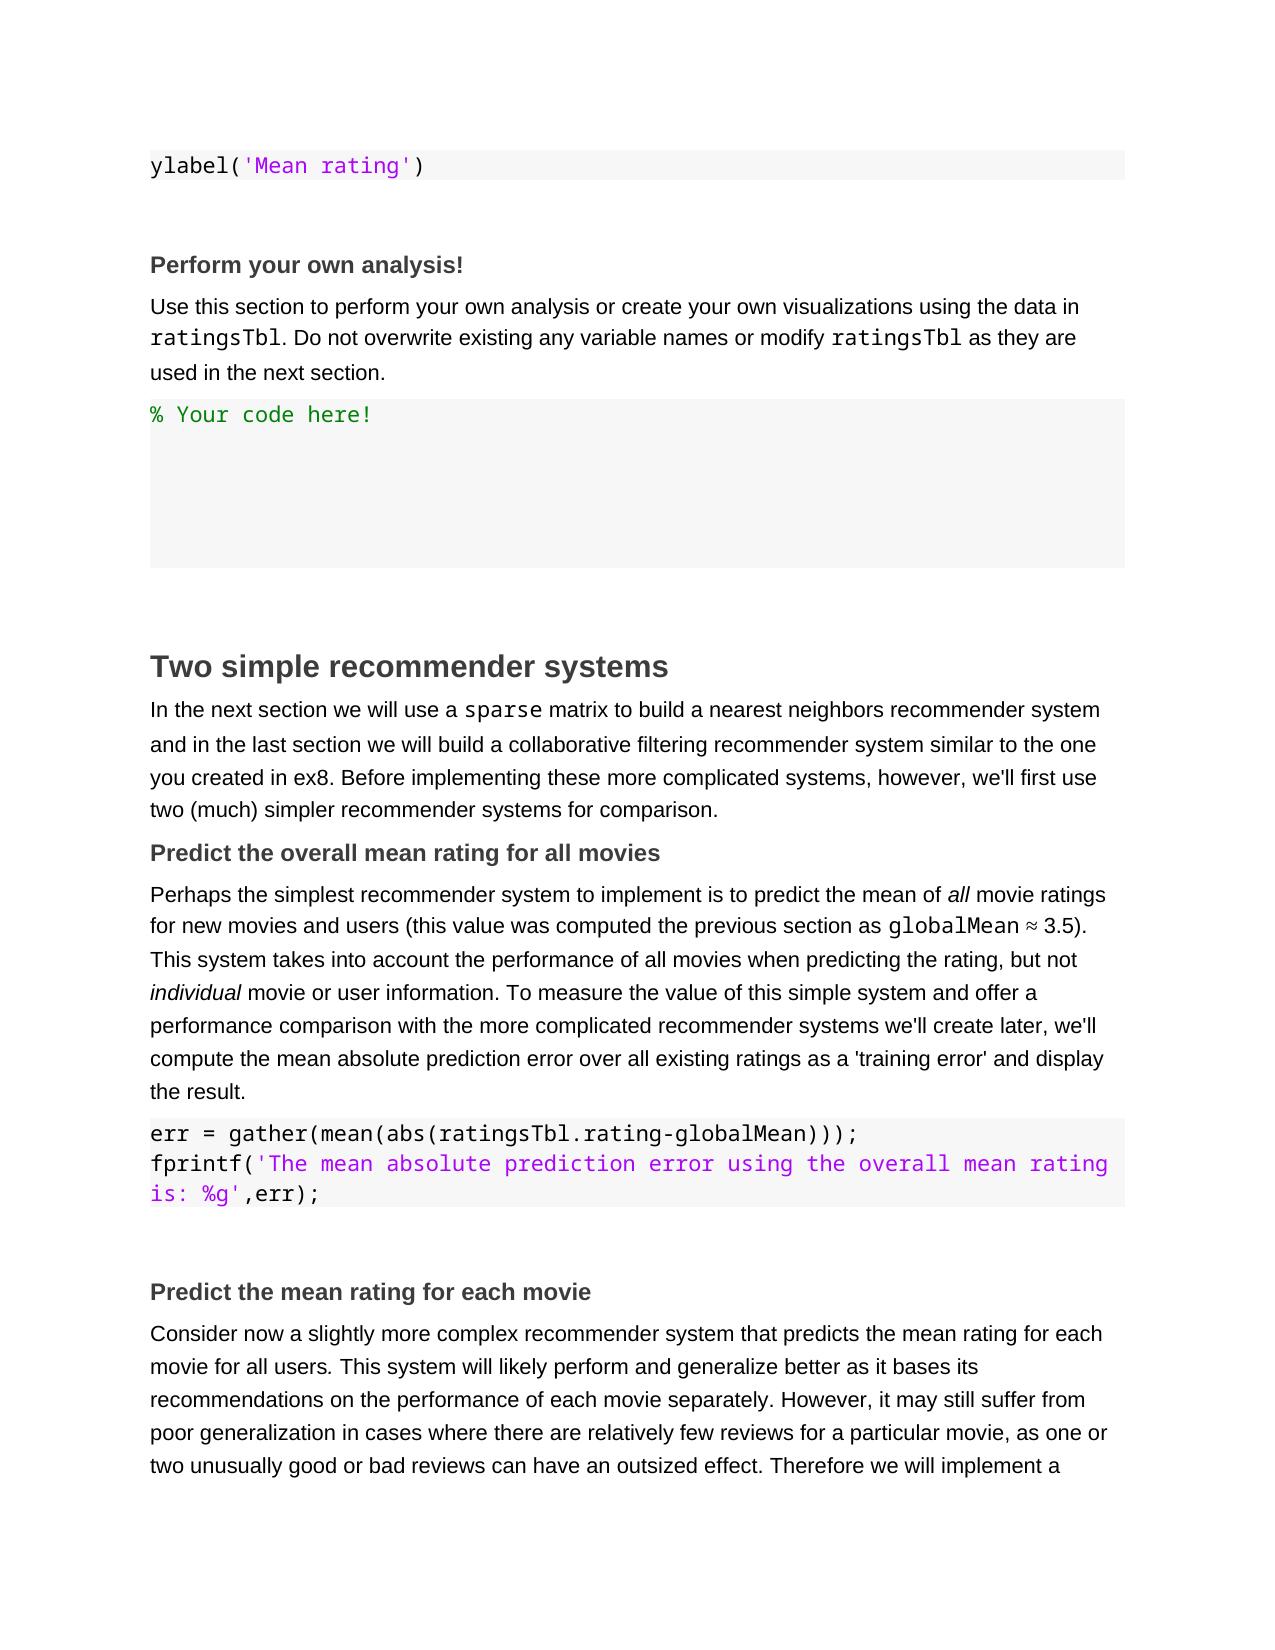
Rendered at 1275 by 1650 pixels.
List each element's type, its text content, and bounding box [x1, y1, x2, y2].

text Predict the mean rating for each movie [150, 1278, 1109, 1306]
text Perform your own analysis! [150, 250, 1109, 278]
text err = gather(mean(abs(ratingsTbl.rating-globalMean))); [150, 1118, 1125, 1148]
text Predict the overall mean rating for all movies [150, 838, 1109, 866]
text ylabel('Mean rating') [150, 150, 1125, 180]
text % Your code here! [150, 399, 1125, 428]
text fprintf('The mean absolute prediction error using the overall mean rating is: %g',err); [150, 1148, 1125, 1207]
text Perhaps the simplest recommender system to implement is to predict the mean of all movie ratings for new movies and users (this value was computed the previous section as globalMean ≈ 3.5). This system takes into account the performance of all movies when predicting the rating, but not individual movie or user information. To measure the value of this simple system and offer a performance comparison with the more complicated recommender systems we'll create later, we'll compute the mean absolute prediction error over all existing ratings as a 'training error' and display the result. [150, 874, 1125, 1104]
text In the next section we will use a sparse matrix to build a nearest neighbors recommender system and in the last section we will build a collaborative filtering recommender system similar to the one you created in ex8. Before implementing these more complicated systems, however, we'll first use two (much) simpler recommender systems for comparison. [150, 691, 1125, 823]
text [150, 1314, 1125, 1478]
text Use this section to perform your own analysis or create your own visualizations using the data in ratingsTbl. Do not overwrite existing any variable names or modify ratingsTbl as they are used in the next section. [150, 286, 1125, 384]
text Two simple recommender systems [150, 648, 1109, 683]
